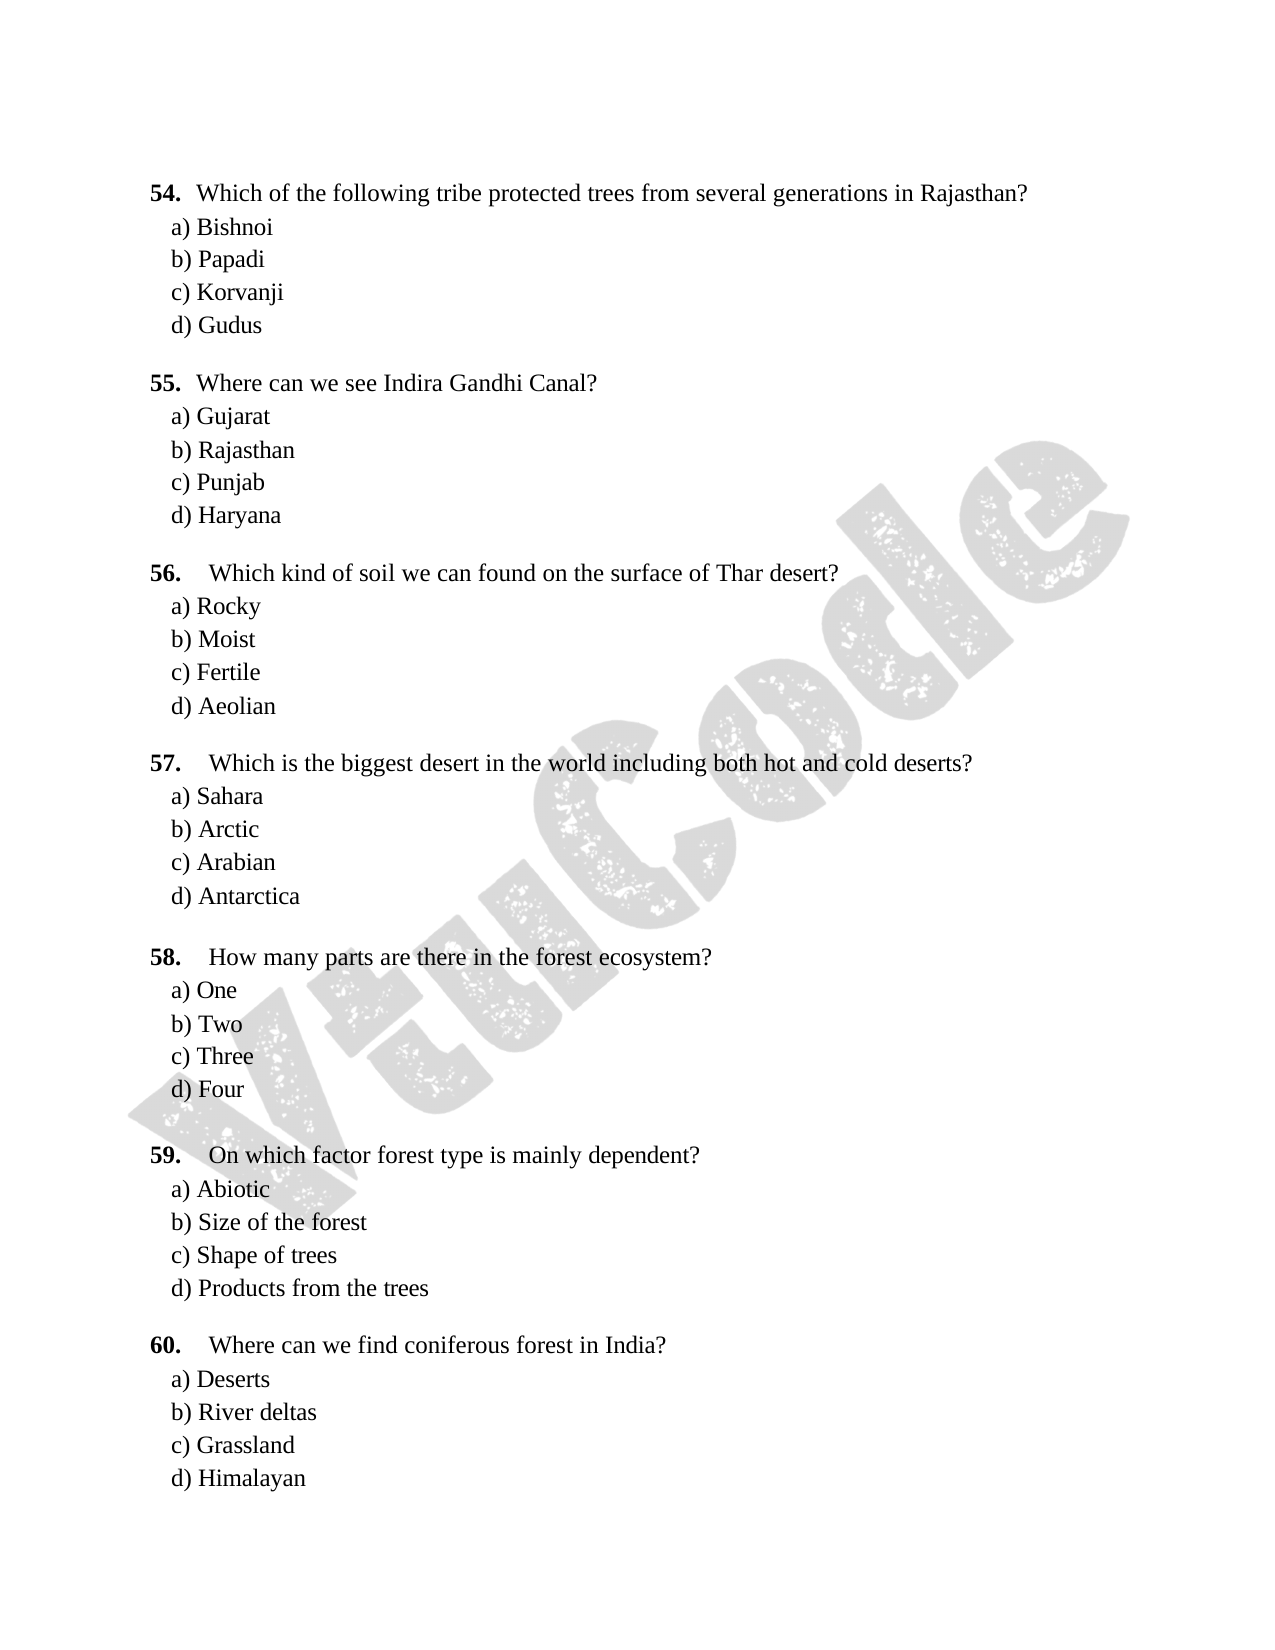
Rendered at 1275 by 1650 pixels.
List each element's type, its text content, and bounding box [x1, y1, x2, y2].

list Which of the following tribe protected trees from several generations in Rajasthan? [150, 178, 1137, 207]
picture [109, 356, 1166, 1294]
subtitle Himalayan [171, 1463, 1137, 1492]
list Where can we find coniferous forest in India? [150, 1331, 1137, 1359]
subtitle Bishnoi [171, 212, 1137, 240]
list Grassland [171, 1430, 1137, 1458]
list Gudus [171, 310, 1137, 339]
list Papadi [171, 244, 1137, 273]
list Deserts [171, 1364, 1137, 1392]
list Korvanji [171, 277, 1137, 306]
list River deltas [171, 1397, 1137, 1425]
